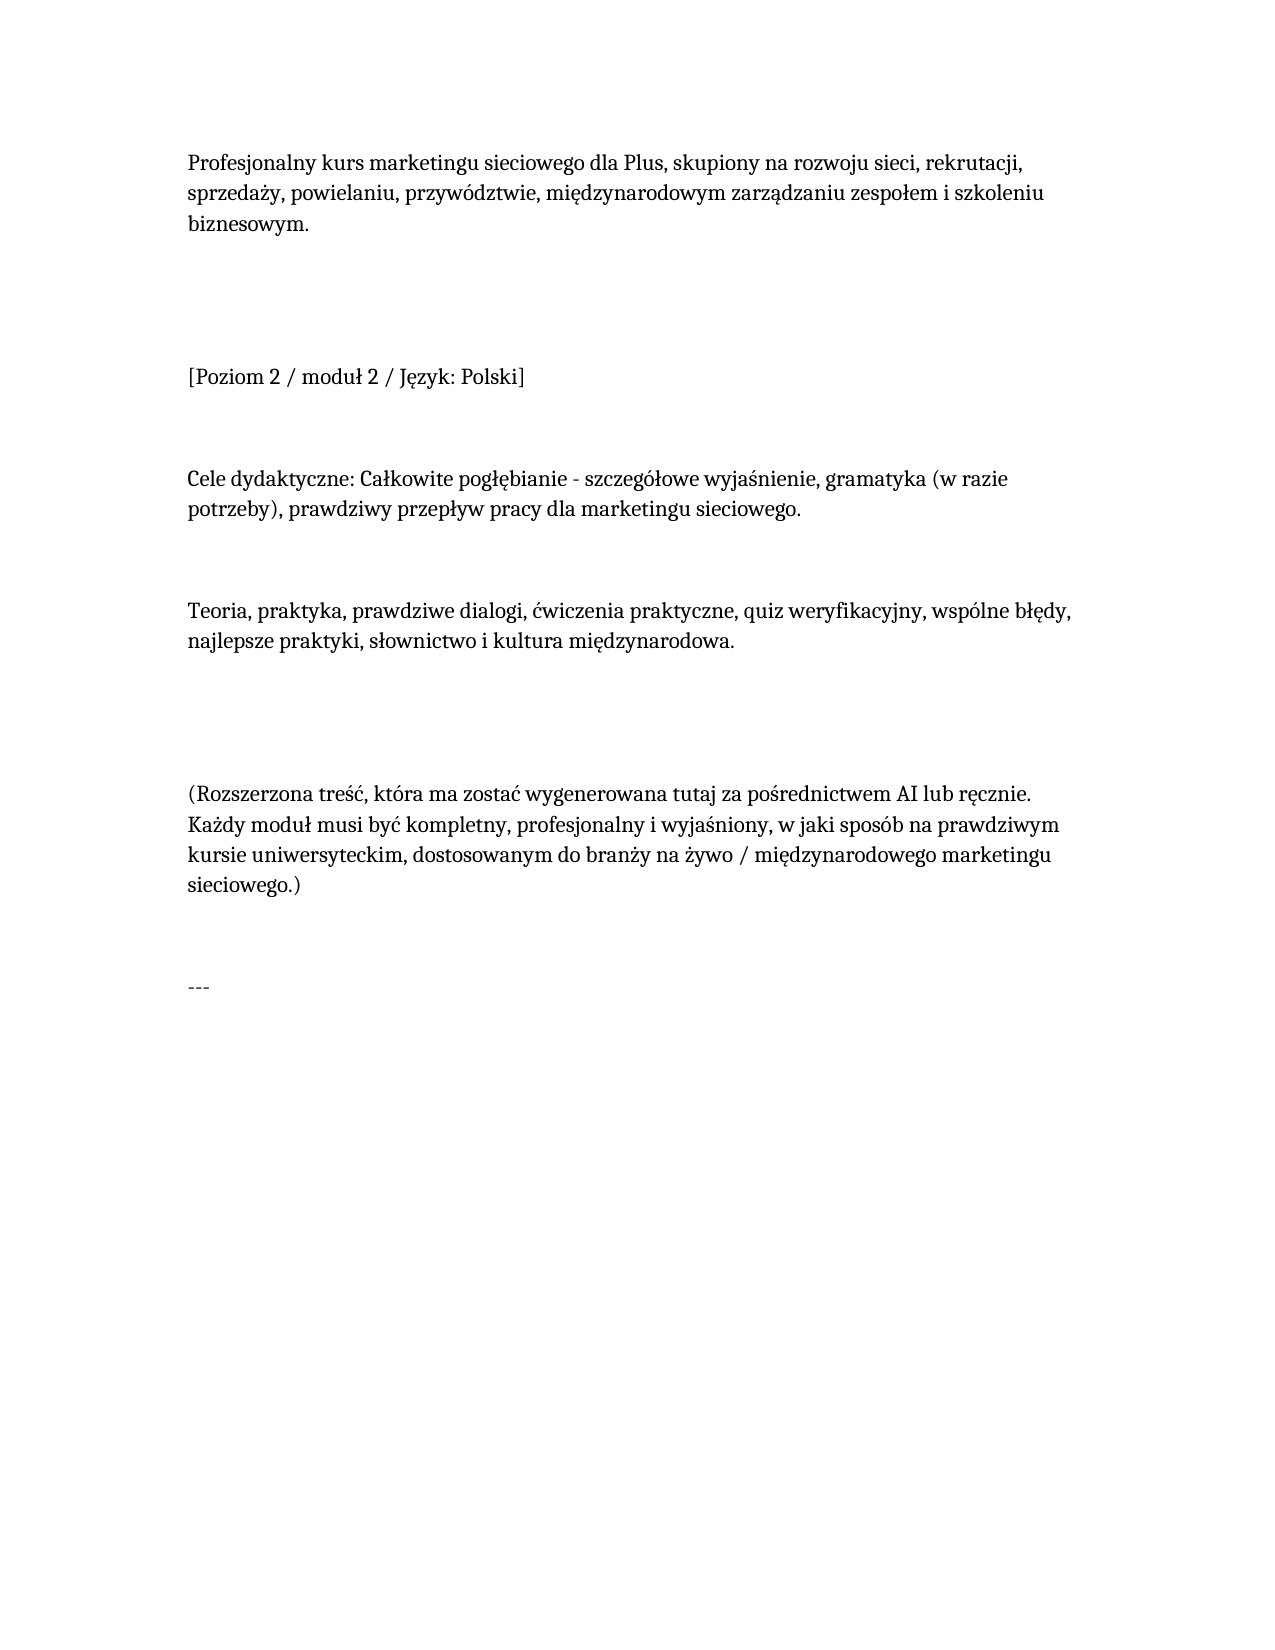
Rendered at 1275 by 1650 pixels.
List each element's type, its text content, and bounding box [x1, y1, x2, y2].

text Teoria, praktyka, prawdziwe dialogi, ćwiczenia praktyczne, quiz weryfikacyjny, wspólne błędy, najlepsze praktyki, słownictwo i kultura międzynarodowa. [187, 598, 1087, 654]
text Cele dydaktyczne: Całkowite pogłębianie - szczegółowe wyjaśnienie, gramatyka (w razie potrzeby), prawdziwy przepływ pracy dla marketingu sieciowego. [187, 466, 1087, 522]
text (Rozszerzona treść, która ma zostać wygenerowana tutaj za pośrednictwem AI lub ręcznie. Każdy moduł musi być kompletny, profesjonalny i wyjaśniony, w jaki sposób na prawdziwym kursie uniwersyteckim, dostosowanym do branży na żywo / międzynarodowego marketingu sieciowego.) [187, 781, 1087, 898]
text --- [187, 974, 1087, 1000]
text Profesjonalny kurs marketingu sieciowego dla Plus, skupiony na rozwoju sieci, rekrutacji, sprzedaży, powielaniu, przywództwie, międzynarodowym zarządzaniu zespołem i szkoleniu biznesowym. [187, 150, 1087, 237]
text [Poziom 2 / moduł 2 / Język: Polski] [187, 363, 1087, 390]
